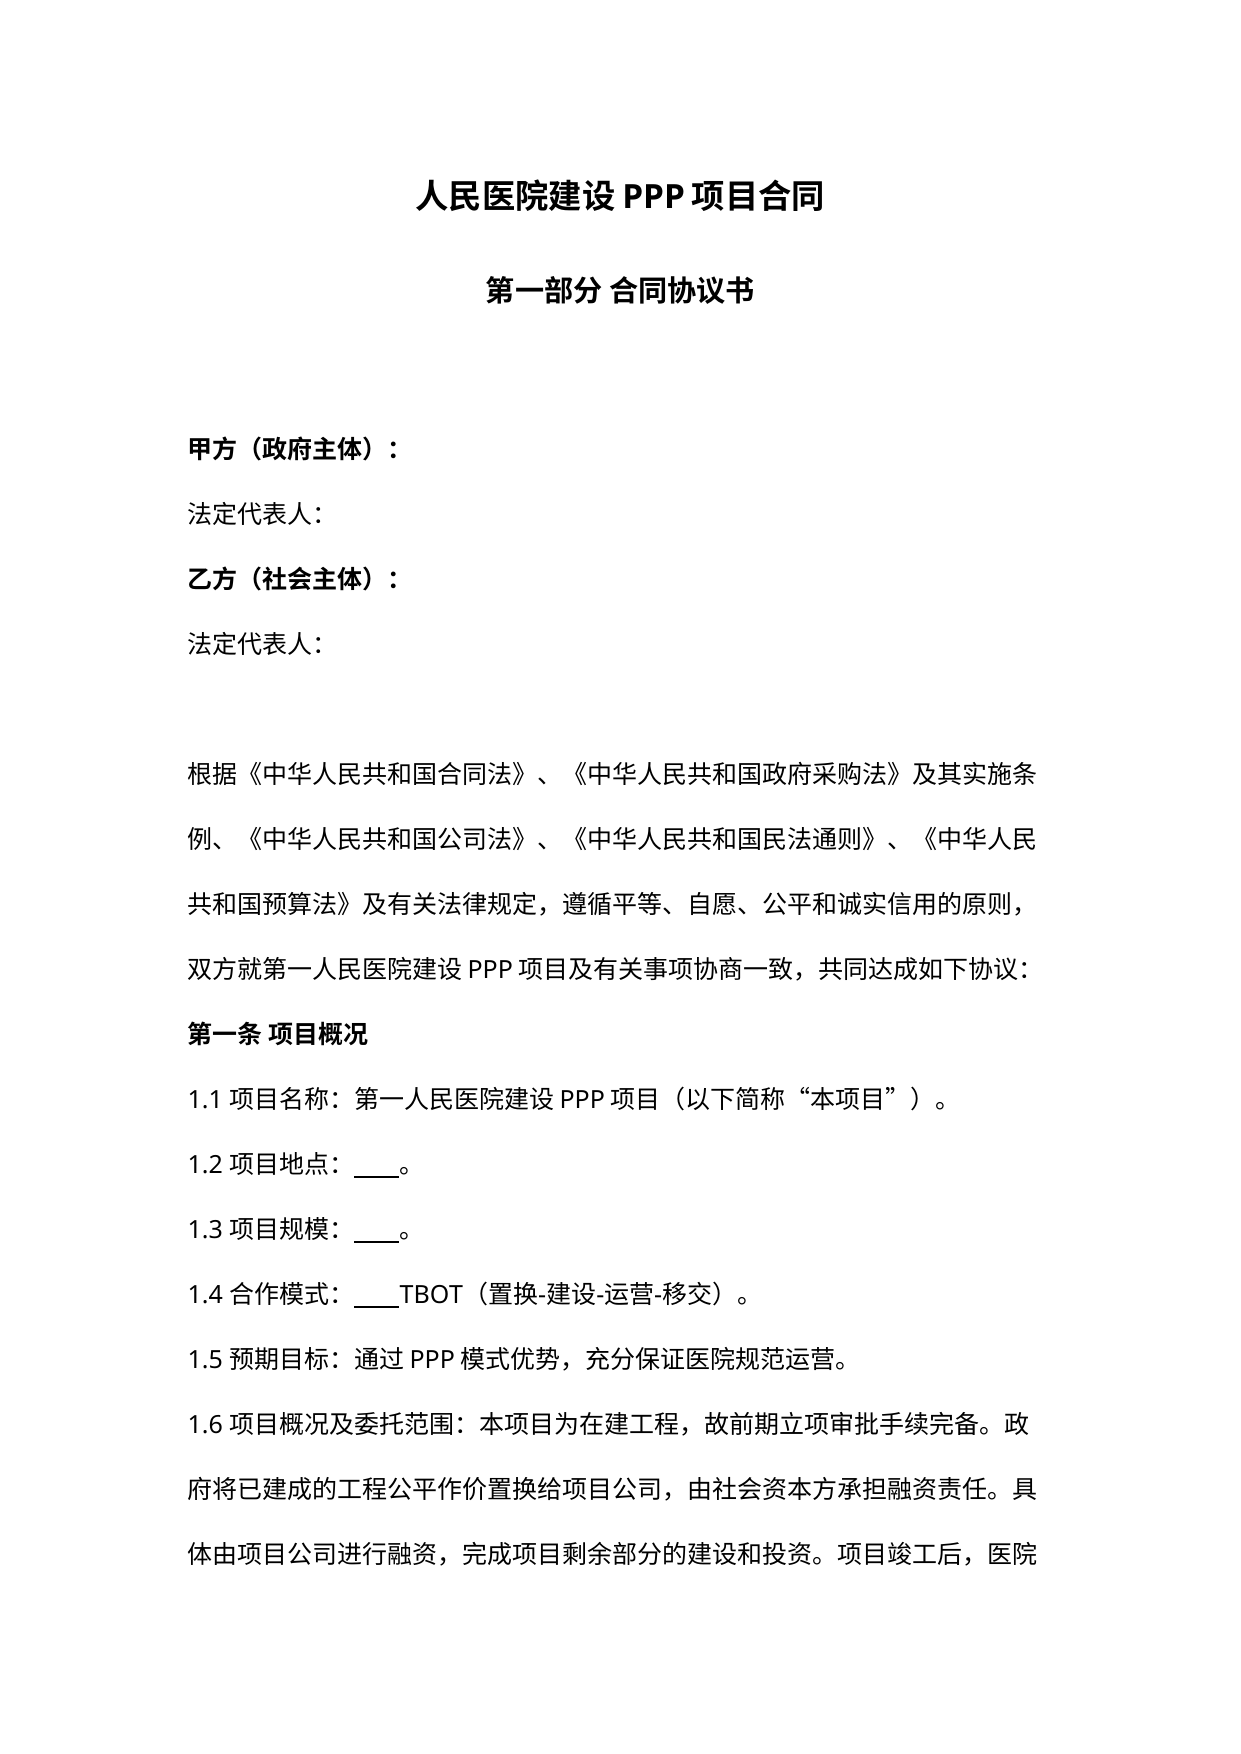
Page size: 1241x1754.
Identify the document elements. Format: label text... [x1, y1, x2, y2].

text 法定代表人： [187, 610, 1053, 675]
text 1.3 项目规模： 。 [187, 1195, 1053, 1260]
subtitle 第一条 项目概况 [187, 1000, 1053, 1065]
text 1.4 合作模式： TBOT（置换-建设-运营-移交）。 [187, 1260, 1053, 1325]
text 甲方（政府主体）： [187, 415, 1053, 480]
text 1.2 项目地点： 。 [187, 1130, 1053, 1195]
subtitle 人民医院建设PPP项目合同 [187, 162, 1053, 227]
text 1.5 预期目标：通过PPP模式优势，充分保证医院规范运营。 [187, 1325, 1053, 1390]
text 根据《中华人民共和国合同法》、《中华人民共和国政府采购法》及其实施条例、《中华人民共和国公司法》、《中华人民共和国民法通则》、《中华人民共和国预算法》及有关法律规定，遵循平等、自愿、公平和诚实信用的原则，双方就第一人民医院建设PPP项目及有关事项协商一致，共同达成如下协议： [187, 740, 1053, 1000]
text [187, 1390, 1053, 1585]
text 乙方（社会主体）： [187, 545, 1053, 610]
text 法定代表人： [187, 480, 1053, 545]
subtitle 第一部分 合同协议书 [187, 256, 1053, 321]
text 1.1 项目名称：第一人民医院建设PPP项目（以下简称“本项目”）。 [187, 1065, 1053, 1130]
